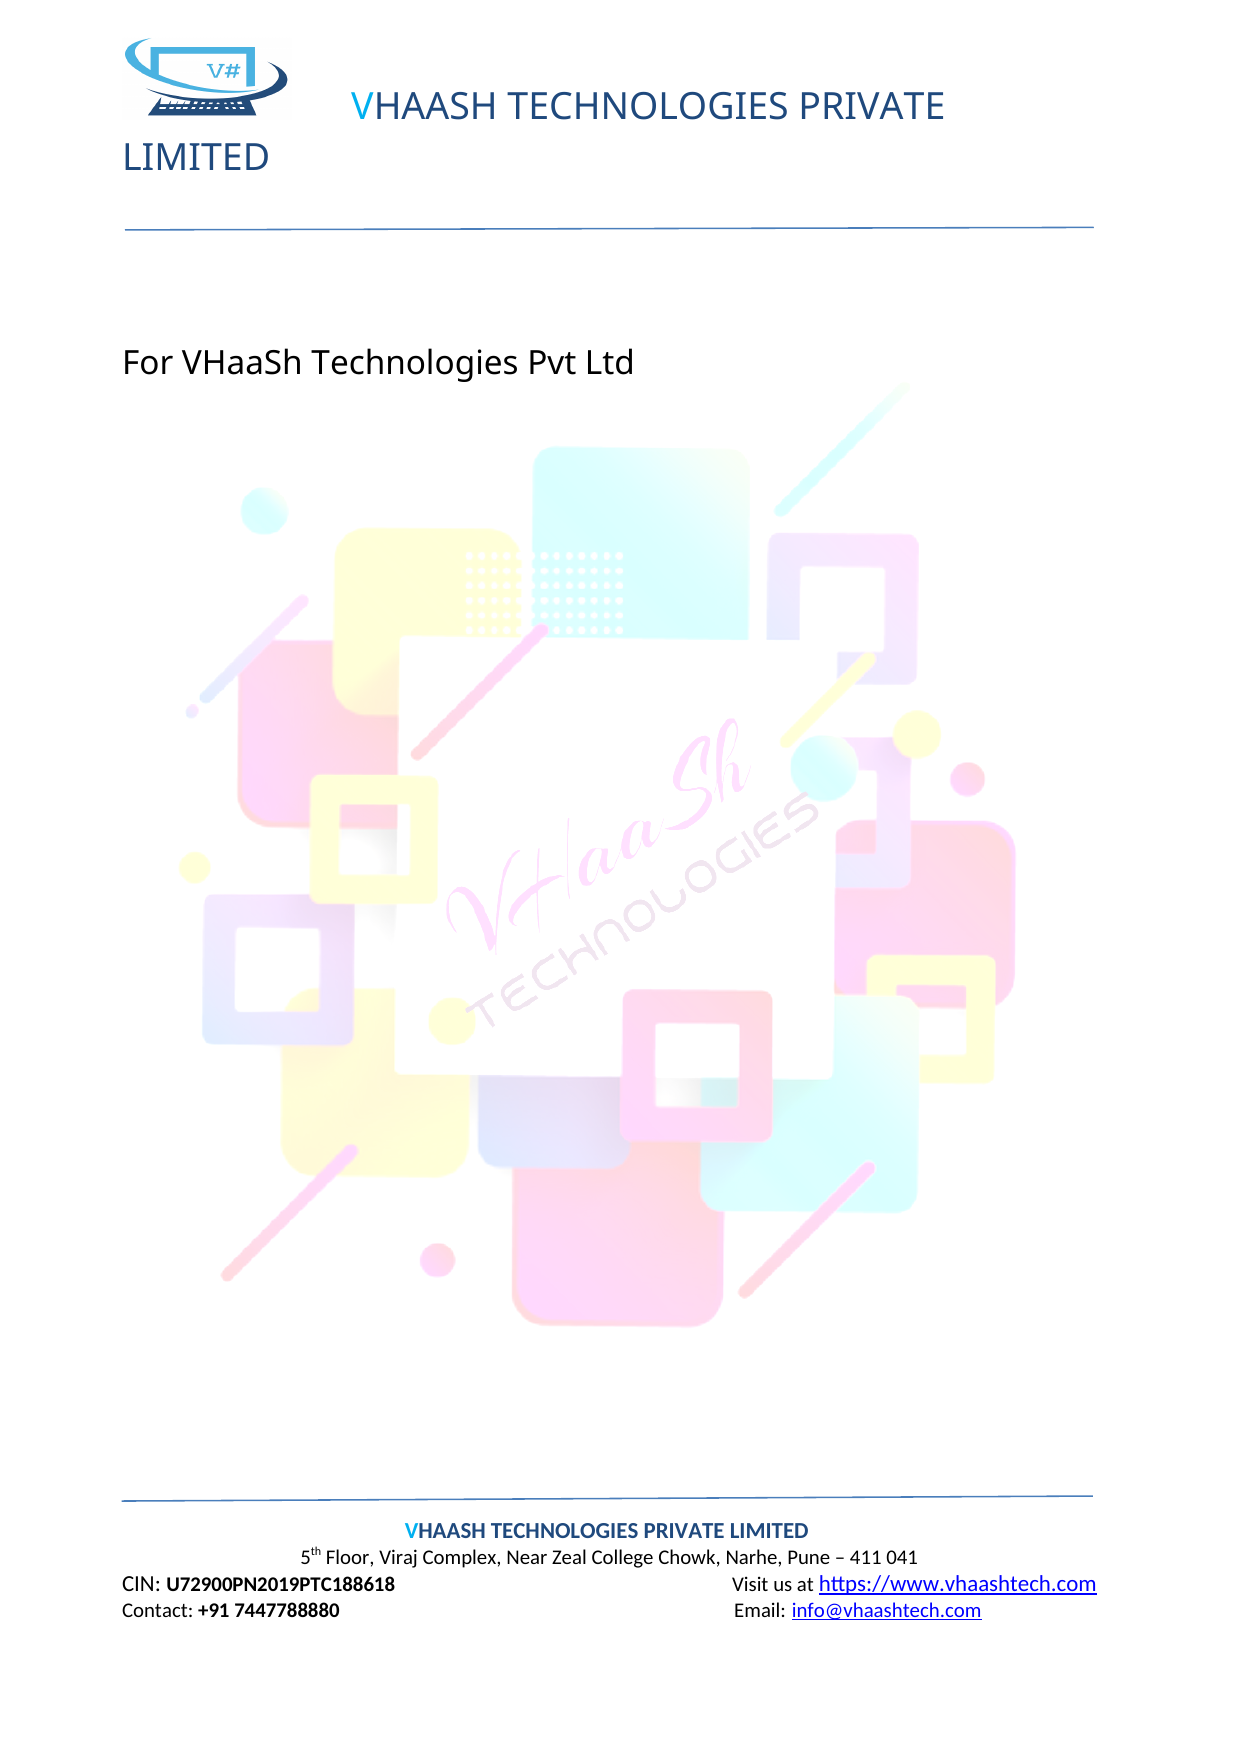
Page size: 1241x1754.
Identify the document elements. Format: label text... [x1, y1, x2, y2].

text For VHaaSh Technologies Pvt Ltd [122, 339, 1097, 384]
picture [121, 37, 293, 120]
